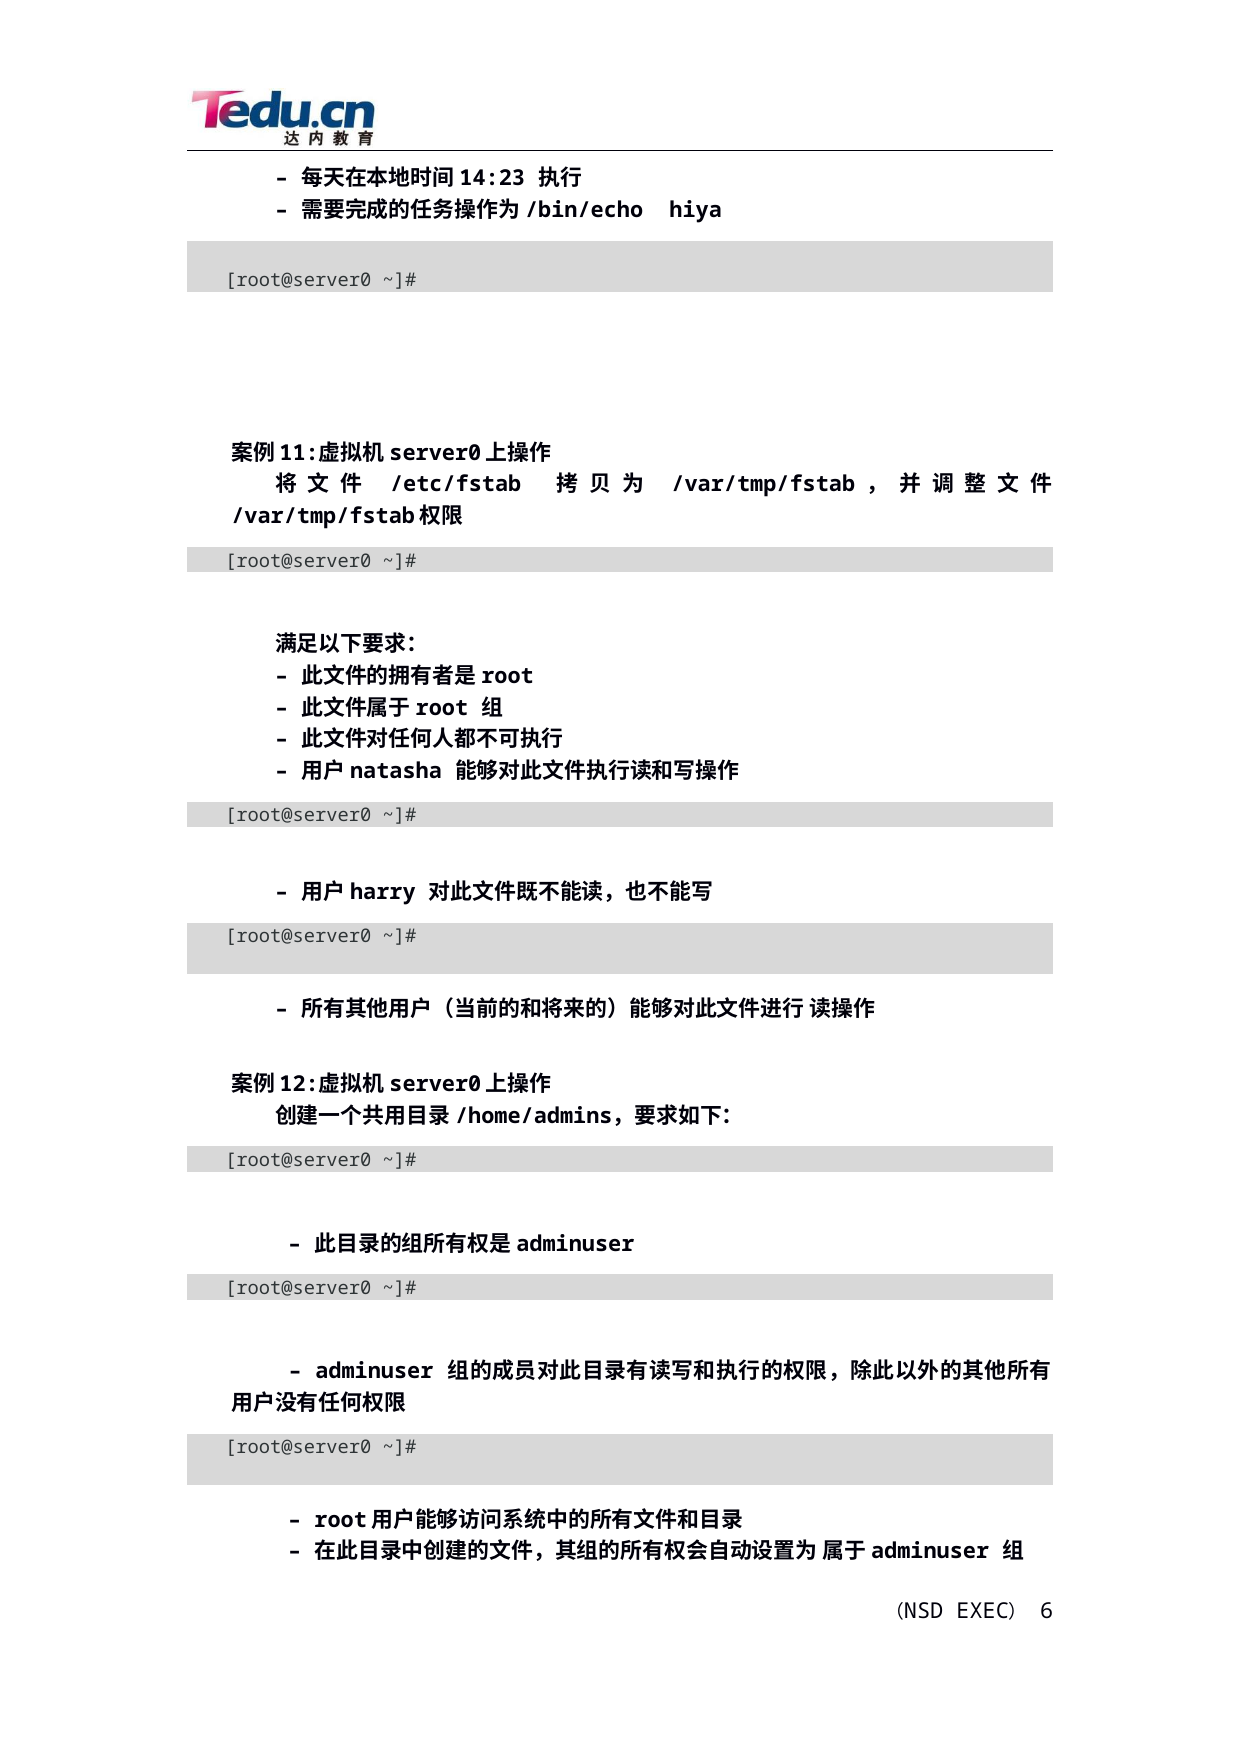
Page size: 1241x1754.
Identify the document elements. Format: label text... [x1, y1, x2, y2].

text – 每天在本地时间 14:23 执行 [231, 160, 1053, 192]
text – 用户 harry 对此文件既不能读，也不能写 [231, 874, 1053, 906]
text – 在此目录中创建的文件，其组的所有权会自动设置为 属于 adminuser 组 [231, 1533, 1053, 1565]
text – adminuser 组的成员对此目录有读写和执行的权限，除此以外的其他所有用户没有任何权限 [231, 1353, 1053, 1417]
text – 此目录的组所有权是 adminuser [231, 1226, 1053, 1257]
text 案例11:虚拟机 server0上操作 [231, 435, 1053, 466]
text [root@server0 ~]# [187, 547, 1053, 572]
text 将文件 /etc/fstab 拷贝为 /var/tmp/fstab，并调整文件 /var/tmp/fstab权限 [231, 466, 1053, 530]
text [root@server0 ~]# [187, 802, 1053, 827]
text – 此文件属于 root 组 [231, 689, 1053, 721]
text – 用户 natasha 能够对此文件执行读和写操作 [231, 753, 1053, 785]
text [root@server0 ~]# [187, 1434, 1053, 1459]
text [root@server0 ~]# [187, 1146, 1053, 1172]
text 创建一个共用目录 /home/admins，要求如下： [231, 1098, 1053, 1129]
text 满足以下要求： [231, 626, 1053, 658]
text [root@server0 ~]# [187, 1274, 1053, 1300]
text [root@server0 ~]# [187, 923, 1053, 948]
text – 此文件对任何人都不可执行 [231, 721, 1053, 753]
text – root用户能够访问系统中的所有文件和目录 [231, 1502, 1053, 1533]
text [root@server0 ~]# [187, 266, 1053, 292]
picture [187, 88, 379, 148]
text 案例12:虚拟机 server0上操作 [231, 1066, 1053, 1098]
text – 所有其他用户（当前的和将来的）能够对此文件进行 读操作 [231, 991, 1053, 1023]
text – 此文件的拥有者是 root [231, 658, 1053, 689]
text – 需要完成的任务操作为 /bin/echo hiya [231, 192, 1053, 224]
